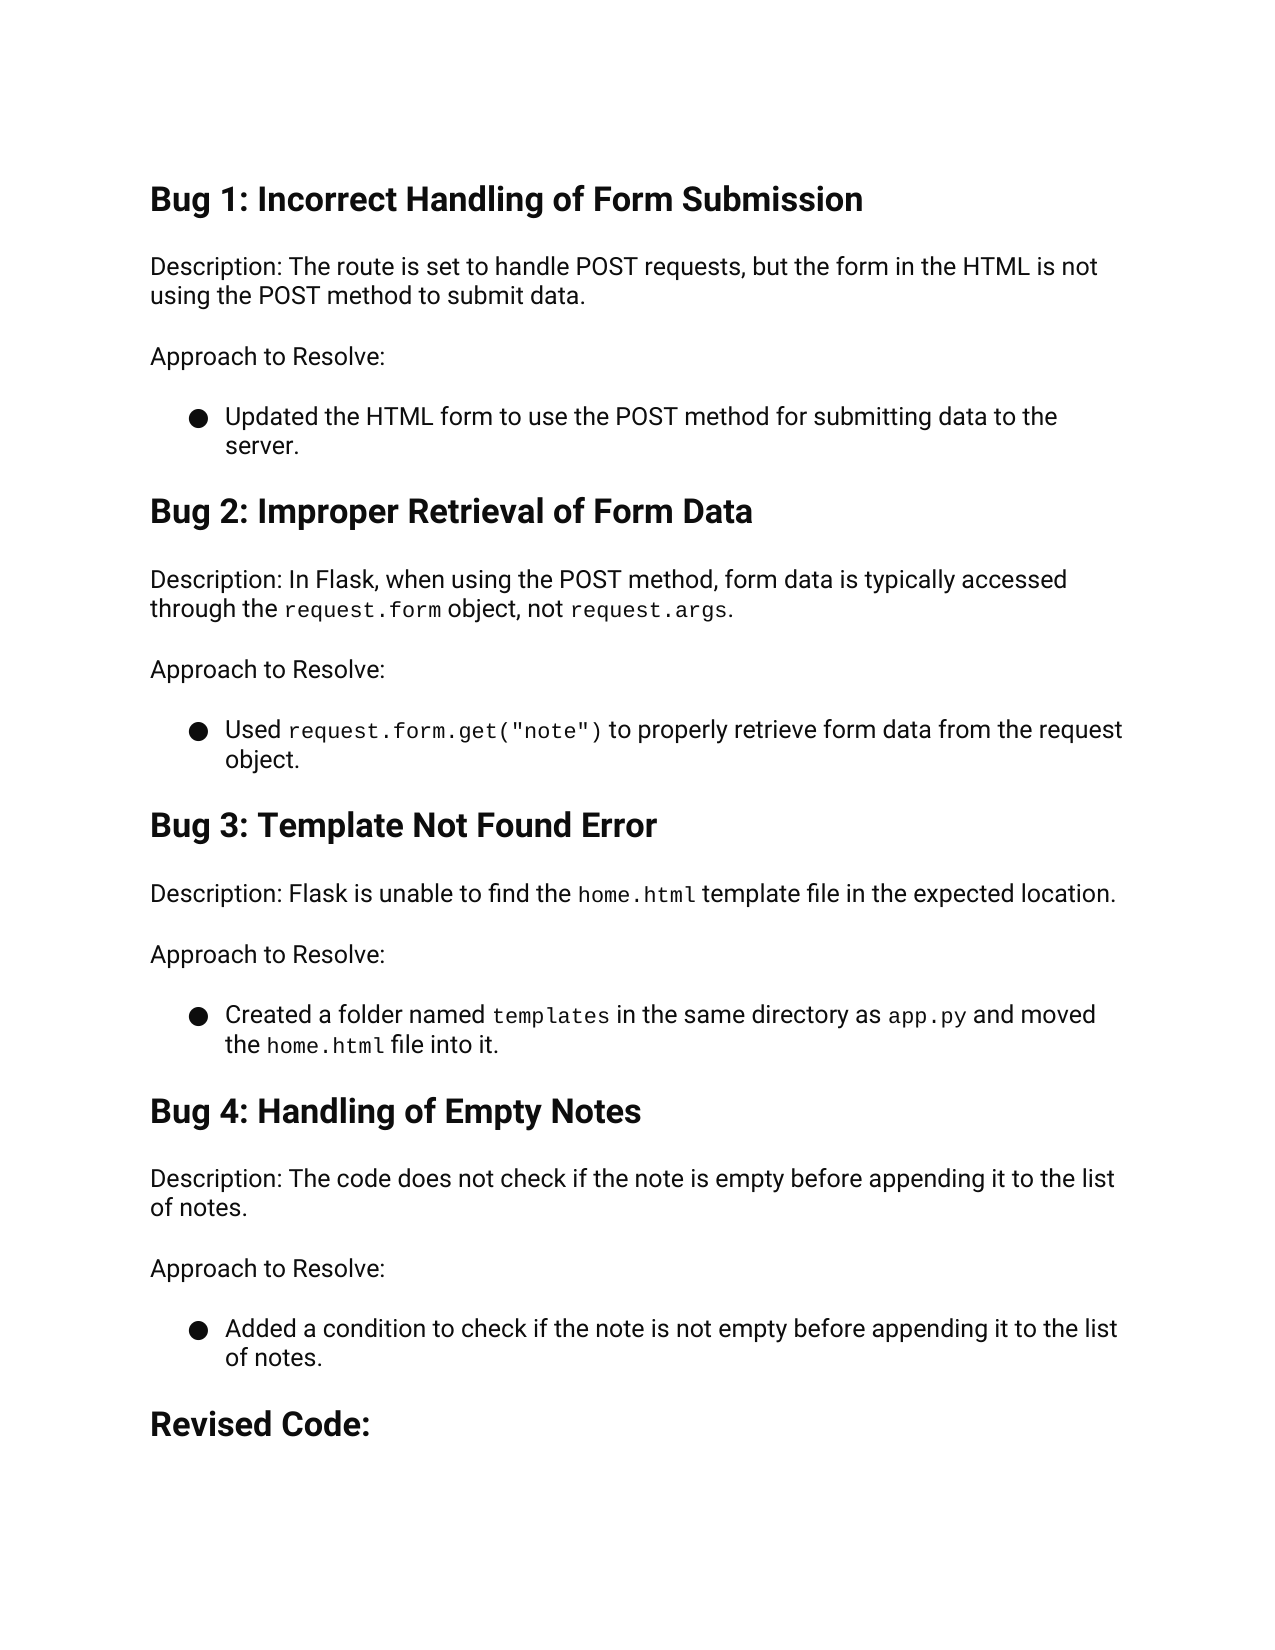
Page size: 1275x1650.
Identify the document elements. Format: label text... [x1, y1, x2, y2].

subtitle Bug 2: Improper Retrieval of Form Data [150, 492, 1125, 532]
subtitle Bug 1: Incorrect Handling of Form Submission [150, 179, 1125, 219]
text Description: In Flask, when using the POST method, form data is typically accessed through the request.form object, not request.args. [150, 565, 1125, 624]
list Used request.form.get("note") to properly retrieve form data from the request object. [187, 716, 1125, 775]
text Approach to Resolve: [150, 655, 1125, 684]
text Description: The code does not check if the note is empty before appending it to the list of notes. [150, 1164, 1125, 1223]
text Description: The route is set to handle POST requests, but the form in the HTML is not using the POST method to submit data. [150, 252, 1125, 311]
text Approach to Resolve: [150, 1254, 1125, 1283]
list Added a condition to check if the note is not empty before appending it to the list of notes. [187, 1314, 1125, 1373]
subtitle Revised Code: [150, 1404, 1125, 1444]
subtitle Bug 3: Template Not Found Error [150, 806, 1125, 846]
text Approach to Resolve: [150, 940, 1125, 969]
list Created a folder named templates in the same directory as app.py and moved the home.html file into it. [187, 1000, 1125, 1060]
list Updated the HTML form to use the POST method for submitting data to the server. [187, 402, 1125, 461]
text Description: Flask is unable to find the home.html template file in the expected location. [150, 879, 1125, 909]
text Approach to Resolve: [150, 342, 1125, 371]
subtitle Bug 4: Handling of Empty Notes [150, 1091, 1125, 1132]
